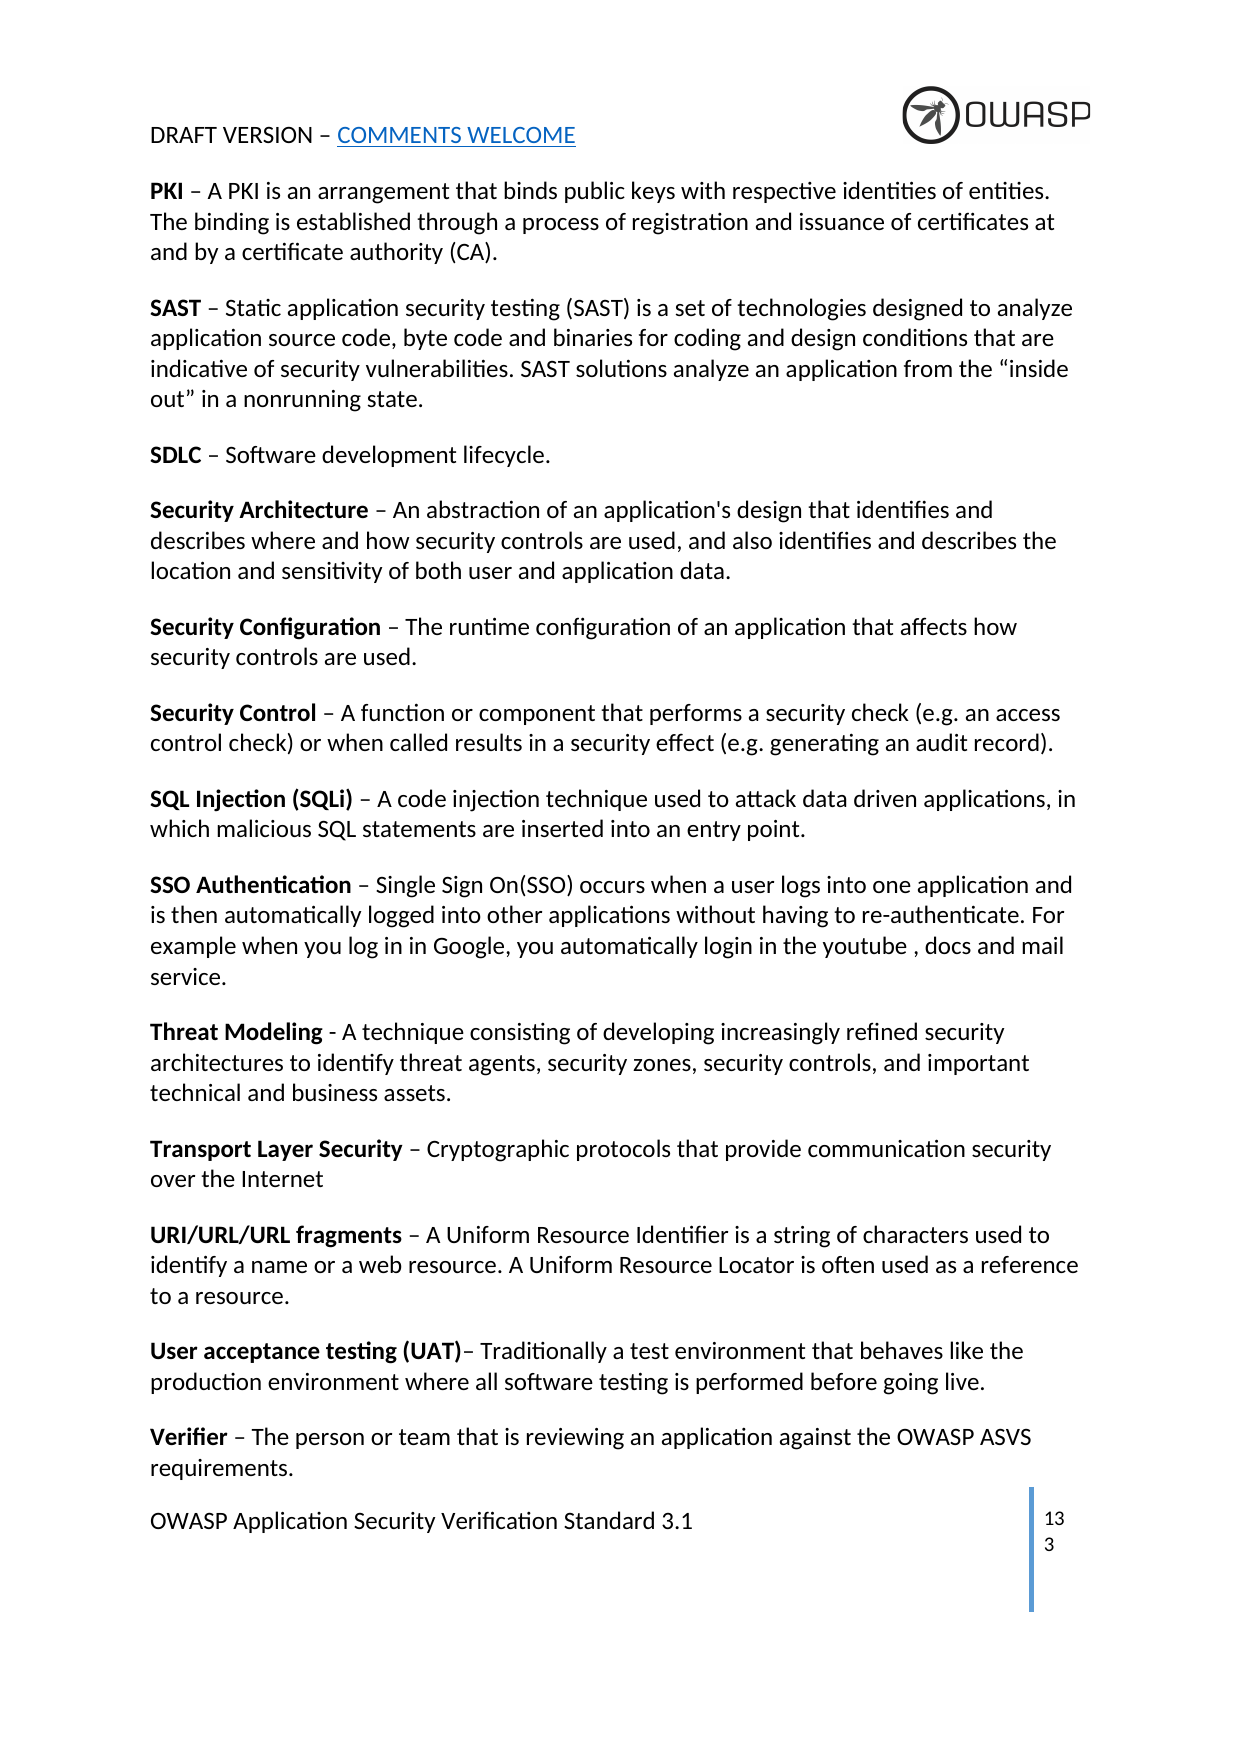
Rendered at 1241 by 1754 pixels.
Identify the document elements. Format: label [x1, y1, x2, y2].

picture [902, 86, 1091, 144]
